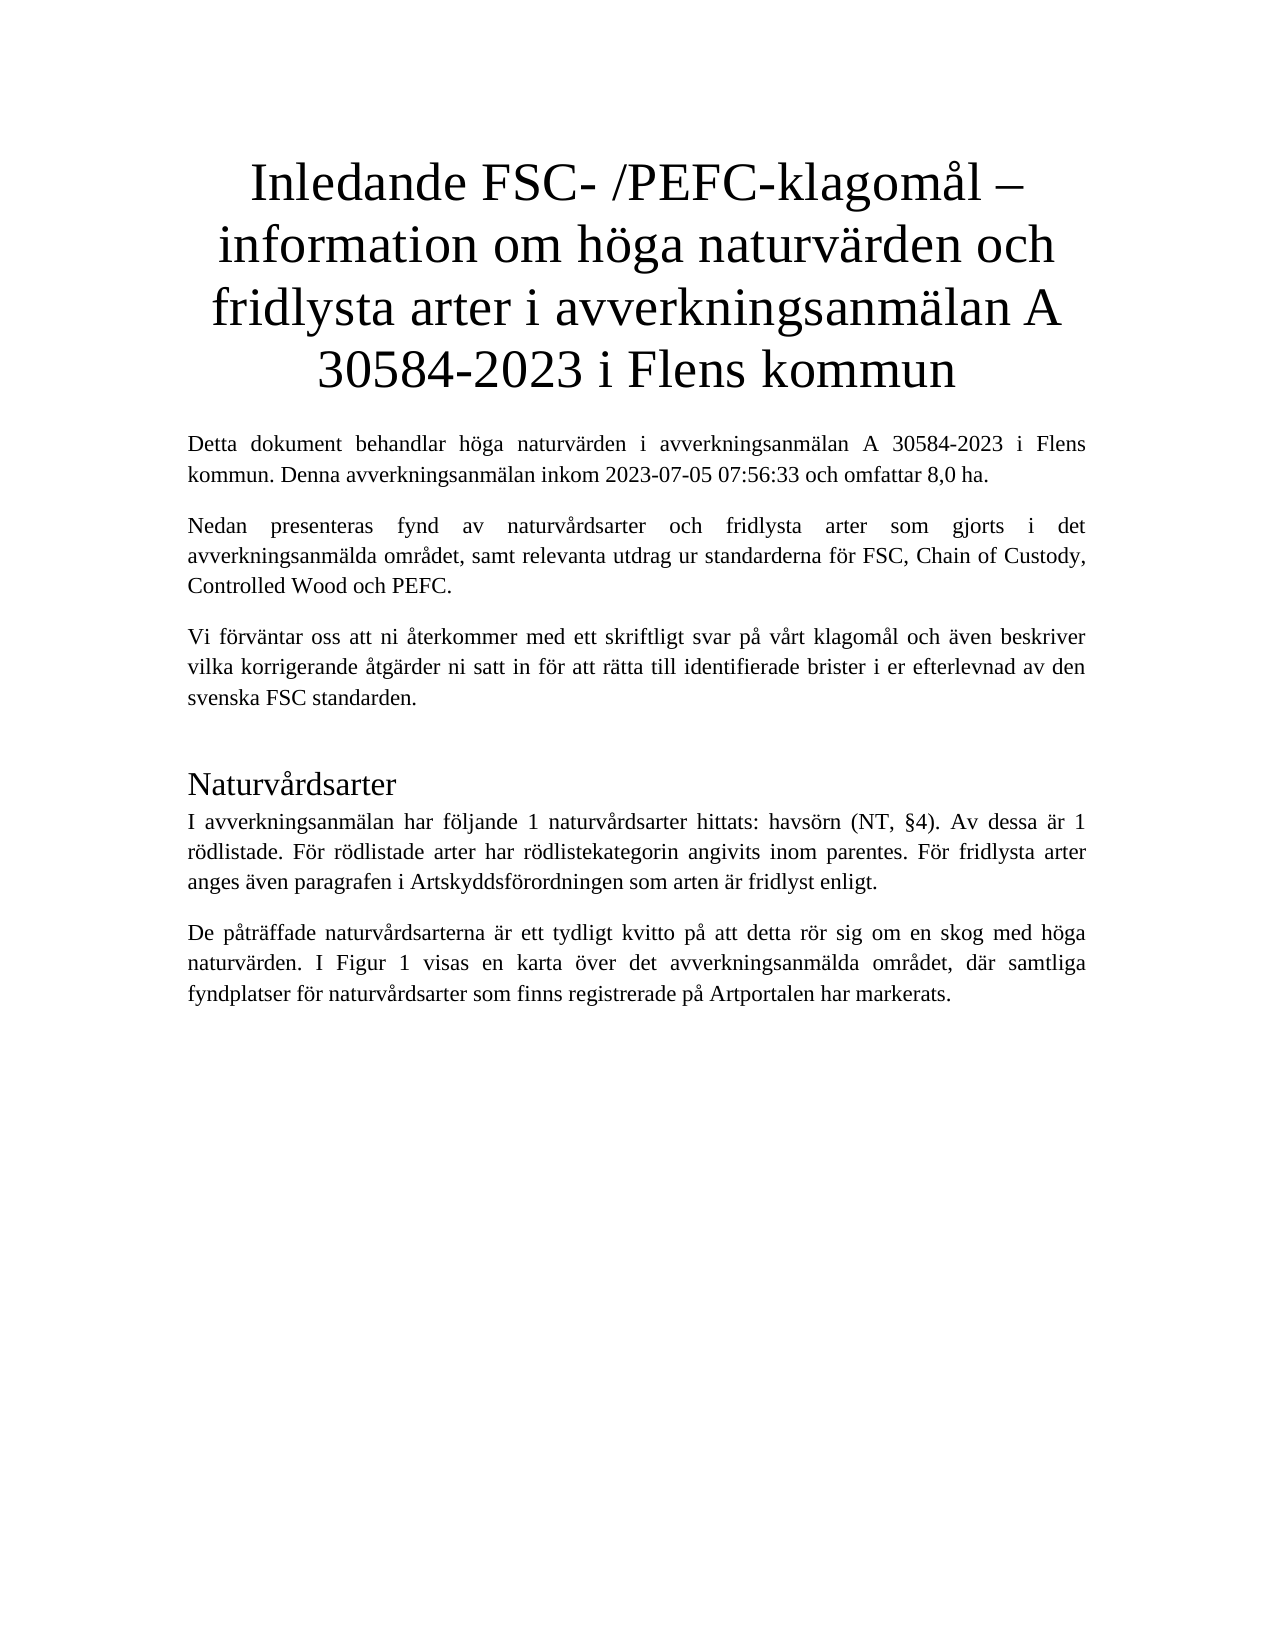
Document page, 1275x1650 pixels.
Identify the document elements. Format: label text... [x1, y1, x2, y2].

subtitle Naturvårdsarter [187, 764, 1087, 802]
text De påträffade naturvårdsarterna är ett tydligt kvitto på att detta rör sig om en skog med höga naturvärden. I Figur 1 visas en karta över det avverkningsanmälda området, där samtliga fyndplatser för naturvårdsarter som finns registrerade på Artportalen har markerats. [187, 919, 1087, 1006]
text Nedan presenteras fynd av naturvårdsarter och fridlysta arter som gjorts i det avverkningsanmälda området, samt relevanta utdrag ur standarderna för FSC, Chain of Custody, Controlled Wood och PEFC. [187, 512, 1087, 598]
text Detta dokument behandlar höga naturvärden i avverkningsanmälan A 30584-2023 i Flens kommun. Denna avverkningsanmälan inkom 2023-07-05 07:56:33 och omfattar 8,0 ha. [187, 430, 1087, 487]
title Inledande FSC- /PEFC-klagomål – information om höga naturvärden och fridlysta arter i avverkningsanmälan A 30584-2023 i Flens kommun [187, 150, 1087, 399]
text I avverkningsanmälan har följande 1 naturvårdsarter hittats: havsörn (NT, §4). Av dessa är 1 rödlistade. För rödlistade arter har rödlistekategorin angivits inom parentes. För fridlysta arter anges även paragrafen i Artskyddsförordningen som arten är fridlyst enligt. [187, 808, 1087, 894]
text Vi förväntar oss att ni återkommer med ett skriftligt svar på vårt klagomål och även beskriver vilka korrigerande åtgärder ni satt in för att rätta till identifierade brister i er efterlevnad av den svenska FSC standarden. [187, 623, 1087, 710]
